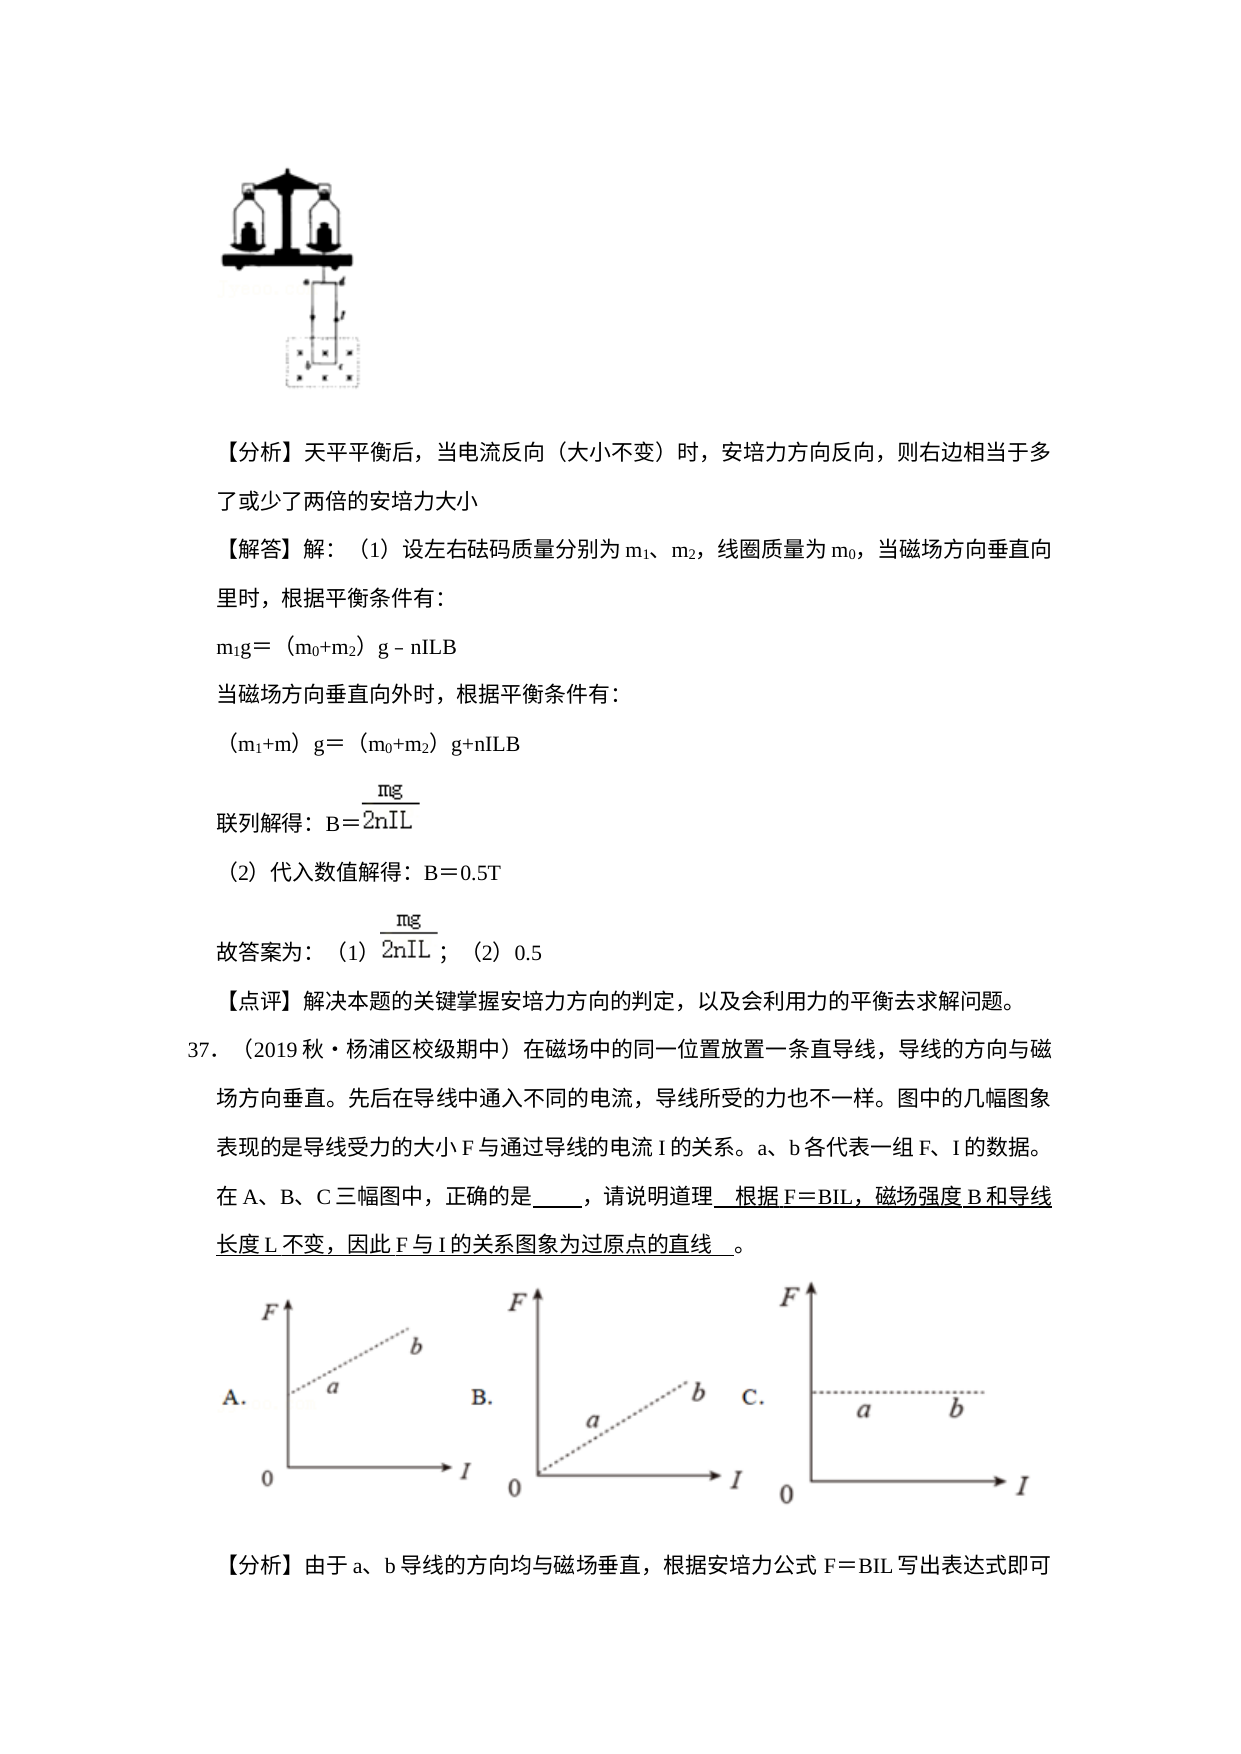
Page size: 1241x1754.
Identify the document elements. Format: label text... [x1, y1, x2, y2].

text 联列解得：B＝ [216, 774, 1053, 839]
text m1g＝（m0+m2）g﹣nILB [216, 629, 1053, 661]
picture [361, 775, 420, 832]
text 【分析】天平平衡后，当电流反向（大小不变）时，安培力方向反向，则右边相当于多了或少了两倍的安培力大小 [216, 434, 1053, 516]
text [216, 1548, 1053, 1581]
text 【解答】解：（1）设左右砝码质量分别为m1、m2，线圈质量为m0，当磁场方向垂直向里时，根据平衡条件有： [216, 532, 1053, 613]
picture [216, 1275, 1035, 1510]
text 故答案为：（1）；（2）0.5 [216, 903, 1053, 968]
picture [216, 162, 365, 394]
text 【点评】解决本题的关键掌握安培力方向的判定，以及会利用力的平衡去求解问题。 [216, 984, 1053, 1016]
picture [380, 904, 438, 961]
text 当磁场方向垂直向外时，根据平衡条件有： [216, 677, 1053, 709]
text （m1+m）g＝（m0+m2）g+nILB [216, 725, 1053, 758]
text （2）代入数值解得：B＝0.5T [216, 854, 1053, 887]
text 37．（2019秋•杨浦区校级期中）在磁场中的同一位置放置一条直导线，导线的方向与磁场方向垂直。先后在导线中通入不同的电流，导线所受的力也不一样。图中的几幅图象表现的是导线受力的大小F与通过导线的电流I的关系。a、b各代表一组F、I的数据。在A、B、C三幅图中，正确的是 ，请说明道理 根据F＝BIL，磁场强度B和导线长度L不变，因此F与I的关系图象为过原点的直线 。 [187, 1032, 1053, 1259]
